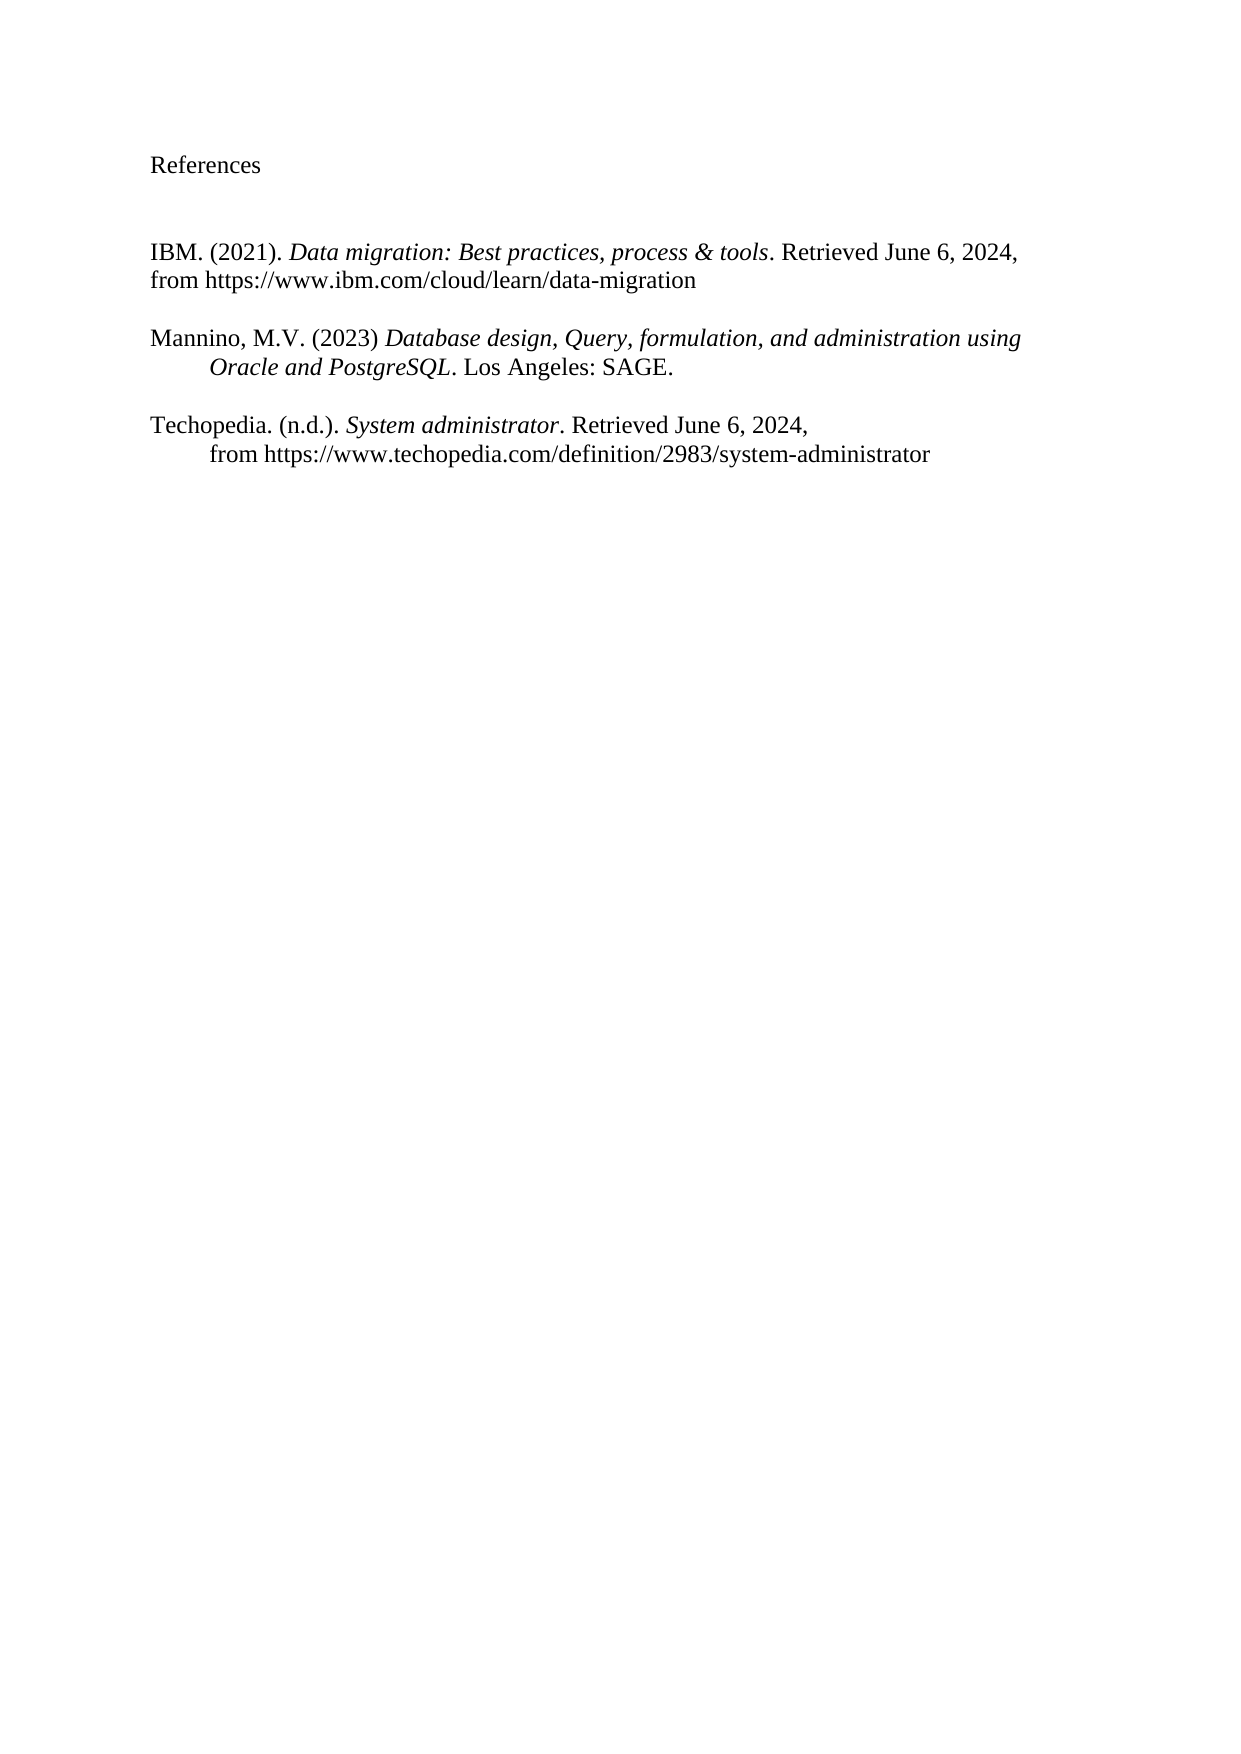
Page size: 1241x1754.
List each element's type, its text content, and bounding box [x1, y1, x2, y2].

text References [150, 150, 1090, 179]
text Techopedia. (n.d.). System administrator. Retrieved June 6, 2024, from https://www.techopedia.com/definition/2983/system-administrator [150, 410, 1090, 467]
text Mannino, M.V. (2023) Database design, Query, formulation, and administration using Oracle and PostgreSQL. Los Angeles: SAGE. [150, 323, 1090, 381]
text IBM. (2021). Data migration: Best practices, process & tools. Retrieved June 6, 2024, from https://www.ibm.com/cloud/learn/data-migration [150, 237, 1090, 294]
